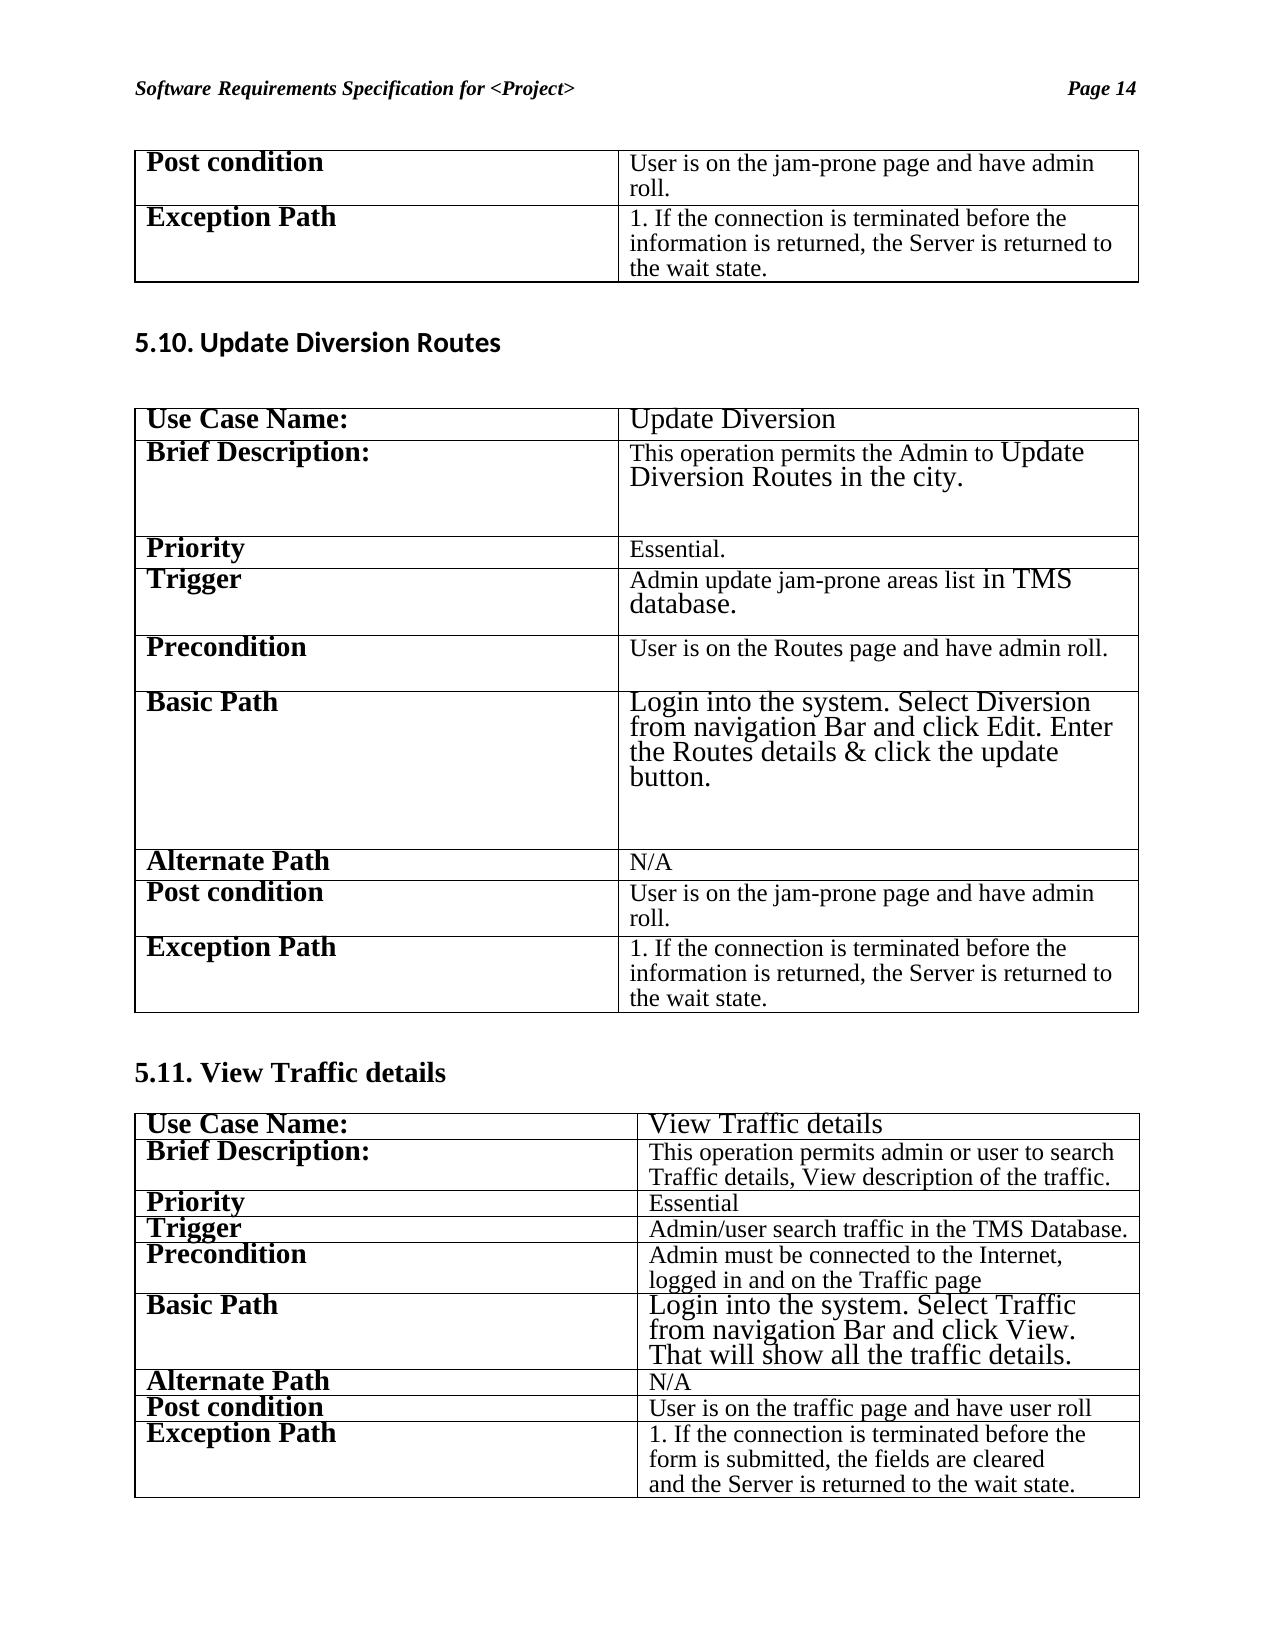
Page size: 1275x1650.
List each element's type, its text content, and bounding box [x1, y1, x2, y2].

table_cell User is on the jam-prone page and have admin roll. [619, 881, 1138, 936]
table_cell Alternate Path [136, 1370, 637, 1395]
table_header Update Diversion [619, 409, 1138, 440]
table_cell Login into the system. Select Traffic from navigation Bar and click View. That will show all the traffic details. [638, 1294, 1139, 1369]
table_cell Essential [638, 1191, 1139, 1216]
table_cell Admin update jam-prone areas list in TMS database. [619, 569, 1138, 635]
table_cell Post condition [136, 1396, 637, 1421]
table_cell Brief Description: [136, 441, 618, 536]
table_cell Priority [136, 537, 618, 568]
table_cell N/A [638, 1370, 1139, 1395]
table_cell 1. If the connection is terminated before the information is returned, the Server is returned to the wait state. [619, 937, 1138, 1012]
table_header Use Case Name: [136, 1114, 637, 1139]
table_cell Brief Description: [136, 1140, 637, 1190]
table_cell 1. If the connection is terminated before the information is returned, the Server is returned to the wait state. [619, 206, 1138, 281]
table_cell Exception Path [136, 1422, 637, 1497]
table_cell User is on the traffic page and have user roll [638, 1396, 1139, 1421]
table_header View Traffic details [638, 1114, 1139, 1139]
table_cell User is on the Routes page and have admin roll. [619, 636, 1138, 691]
table_cell Precondition [136, 1243, 637, 1293]
text 5.10. Update Diversion Routes [134, 332, 1140, 382]
table_cell N/A [619, 850, 1138, 880]
table_cell This operation permits admin or user to search Traffic details, View description of the traffic. [638, 1140, 1139, 1190]
table_cell Exception Path [136, 206, 618, 281]
table_cell 1. If the connection is terminated before the form is submitted, the fields are cleared and the Server is returned to the wait state. [638, 1422, 1139, 1497]
table_cell Essential. [619, 537, 1138, 568]
table_cell Post condition [136, 881, 618, 936]
table_cell Basic Path [136, 1294, 637, 1369]
table_cell Post condition [136, 151, 618, 205]
table_cell Priority [136, 1191, 637, 1216]
table_cell Login into the system. Select Diversion from navigation Bar and click Edit. Enter the Routes details & click the update button. [619, 692, 1138, 849]
text 5.11. View Traffic details [134, 1063, 1140, 1088]
table_header Use Case Name: [136, 409, 618, 440]
table_cell Basic Path [136, 692, 618, 849]
table_cell This operation permits the Admin to Update Diversion Routes in the city. [619, 441, 1138, 536]
table_cell User is on the jam-prone page and have admin roll. [619, 151, 1138, 205]
table_cell Alternate Path [136, 850, 618, 880]
table_cell Admin/user search traffic in the TMS Database. [638, 1217, 1139, 1242]
table_cell Trigger [136, 569, 618, 635]
table_cell Trigger [136, 1217, 637, 1242]
table_cell Exception Path [136, 937, 618, 1012]
table_cell Precondition [136, 636, 618, 691]
table_cell Admin must be connected to the Internet, logged in and on the Traffic page [638, 1243, 1139, 1293]
